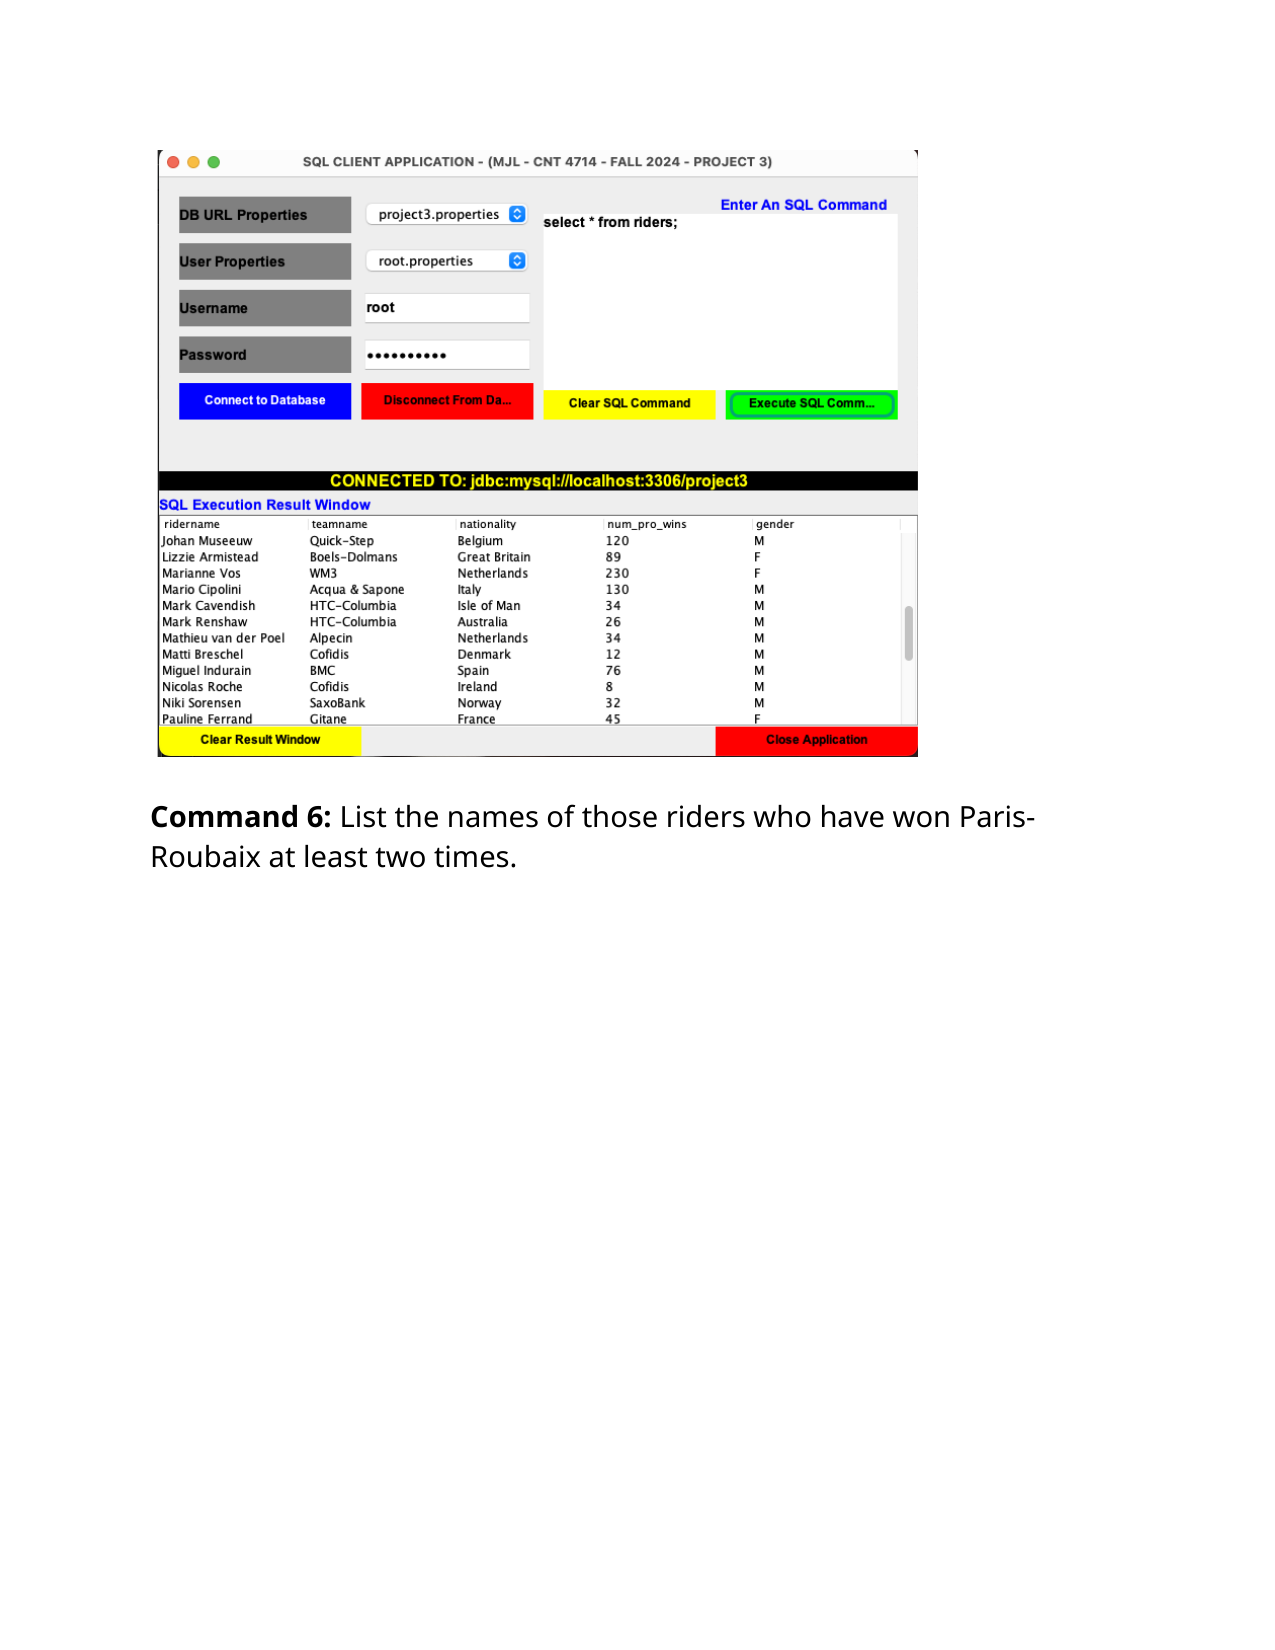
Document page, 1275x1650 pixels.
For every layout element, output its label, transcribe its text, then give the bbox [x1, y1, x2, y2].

picture [157, 150, 918, 757]
text Command 6: List the names of those riders who have won Paris-Roubaix at least two times. [150, 796, 1125, 876]
